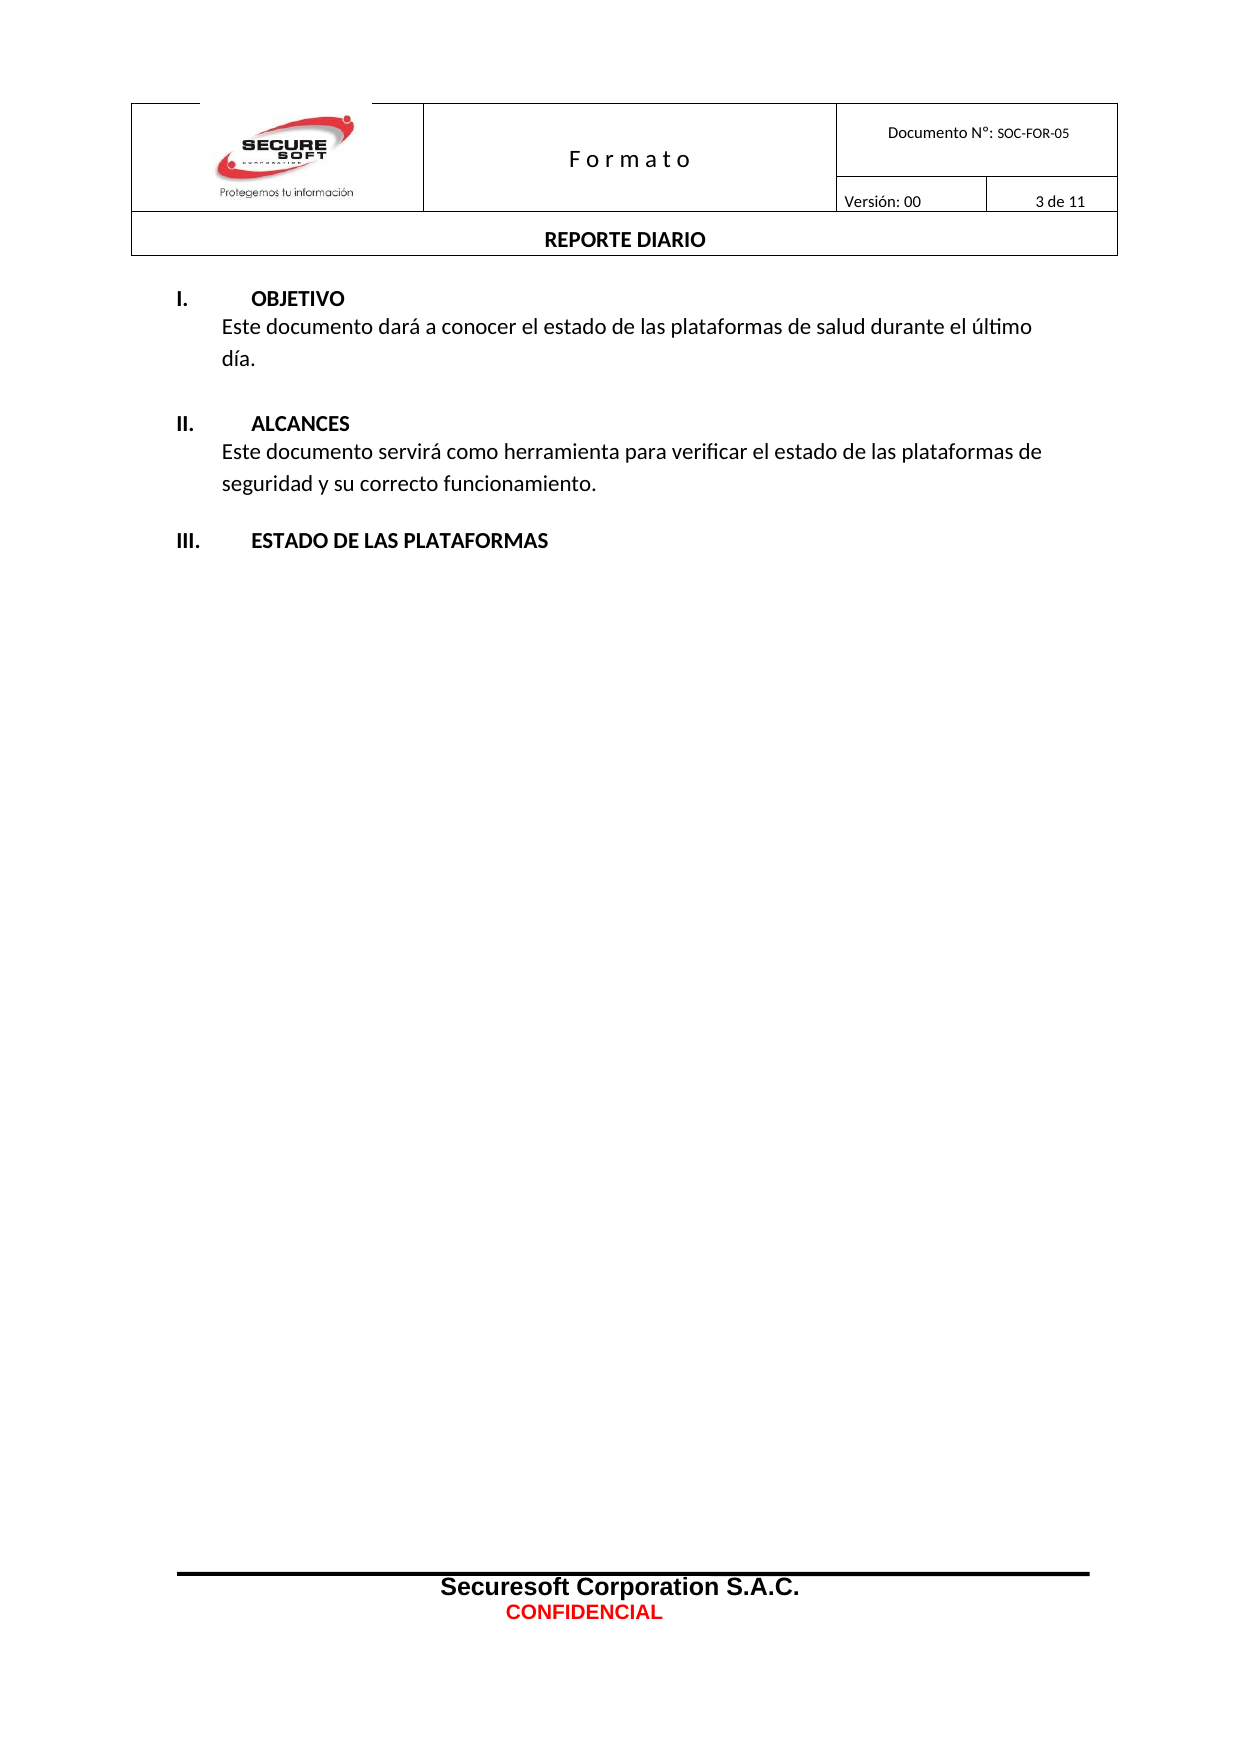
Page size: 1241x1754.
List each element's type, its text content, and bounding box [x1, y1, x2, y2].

subtitle OBJETIVO [176, 284, 1062, 312]
text Este documento servirá como herramienta para verificar el estado de las plataformas de seguridad y su correcto funcionamiento. [222, 437, 1063, 497]
subtitle ESTADO DE LAS PLATAFORMAS [176, 526, 1063, 554]
picture [200, 103, 372, 207]
text Este documento dará a conocer el estado de las plataformas de salud durante el último día. [222, 312, 1063, 372]
subtitle ALCANCES [176, 409, 1063, 437]
